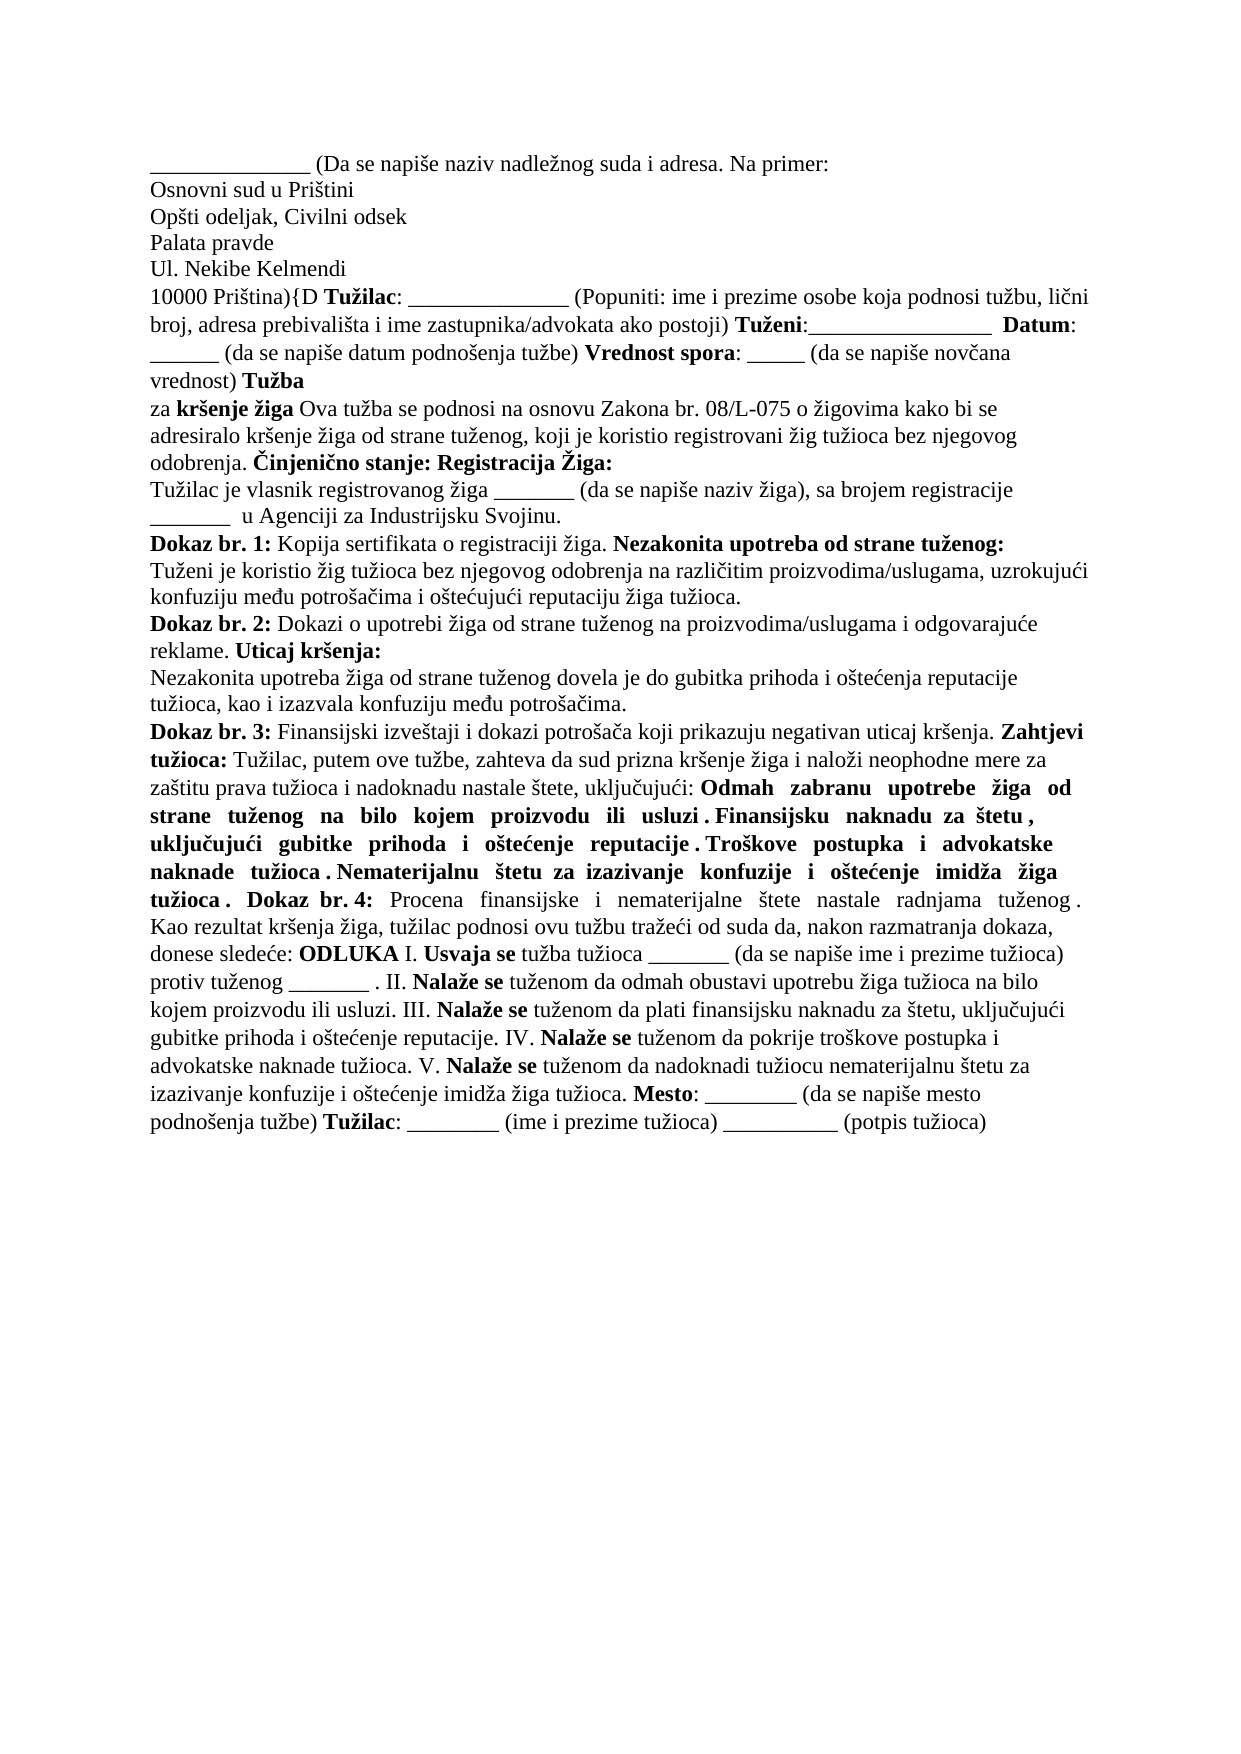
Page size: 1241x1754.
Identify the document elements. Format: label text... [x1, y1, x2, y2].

text ______________ (Da se napiše naziv nadležnog suda i adresa. Na primer:Osnovni sud u PrištiniOpšti odeljak, Civilni odsekPalata pravdeUl. Nekibe Kelmendi10000 Priština){D Tužilac: ______________ (Popuniti: ime i prezime osobe koja podnosi tužbu, lični broj, adresa prebivališta i ime zastupnika/advokata ako postoji) Tuženi:________________ Datum: ______ (da se napiše datum podnošenja tužbe) Vrednost spora: _____ (da se napiše novčana vrednost) Tužbaza kršenje žiga Ova tužba se podnosi na osnovu Zakona br. 08/L-075 o žigovima kako bi se adresiralo kršenje žiga od strane tuženog, koji je koristio registrovani žig tužioca bez njegovog odobrenja. Činjenično stanje: Registracija Žiga:Tužilac je vlasnik registrovanog žiga _______ (da se napiše naziv žiga), sa brojem registracije _______ u Agenciji za Industrijsku Svojinu.Dokaz br. 1: Kopija sertifikata o registraciji žiga. Nezakonita upotreba od strane tuženog:Tuženi je koristio žig tužioca bez njegovog odobrenja na različitim proizvodima/uslugama, uzrokujući konfuziju među potrošačima i oštećujući reputaciju žiga tužioca.Dokaz br. 2: Dokazi o upotrebi žiga od strane tuženog na proizvodima/uslugama i odgovarajuće reklame. Uticaj kršenja:Nezakonita upotreba žiga od strane tuženog dovela je do gubitka prihoda i oštećenja reputacije tužioca, kao i izazvala konfuziju među potrošačima.Dokaz br. 3: Finansijski izveštaji i dokazi potrošača koji prikazuju negativan uticaj kršenja. Zahtjevi tužioca: Tužilac, putem ove tužbe, zahteva da sud prizna kršenje žiga i naloži neophodne mere za zaštitu prava tužioca i nadoknadu nastale štete, uključujući: Odmah zabranu upotrebe žiga od strane tuženog na bilo kojem proizvodu ili usluzi . Finansijsku naknadu za štetu , uključujući gubitke prihoda i oštećenje reputacije . Troškove postupka i advokatske naknade tužioca . Nematerijalnu štetu za izazivanje konfuzije i oštećenje imidža žiga tužioca . Dokaz br. 4: Procena finansijske i nematerijalne štete nastale radnjama tuženog . Kao rezultat kršenja žiga, tužilac podnosi ovu tužbu tražeći od suda da, nakon razmatranja dokaza, donese sledeće: ODLUKA I. Usvaja se tužba tužioca _______ (da se napiše ime i prezime tužioca) protiv tuženog _______ . II. Nalaže se tuženom da odmah obustavi upotrebu žiga tužioca na bilo kojem proizvodu ili usluzi. III. Nalaže se tuženom da plati finansijsku naknadu za štetu, uključujući gubitke prihoda i oštećenje reputacije. IV. Nalaže se tuženom da pokrije troškove postupka i advokatske naknade tužioca. V. Nalaže se tuženom da nadoknadi tužiocu nematerijalnu štetu za izazivanje konfuzije i oštećenje imidža žiga tužioca. Mesto: ________ (da se napiše mesto podnošenja tužbe) Tužilac: ________ (ime i prezime tužioca) __________ (potpis tužioca) [150, 150, 1090, 1135]
